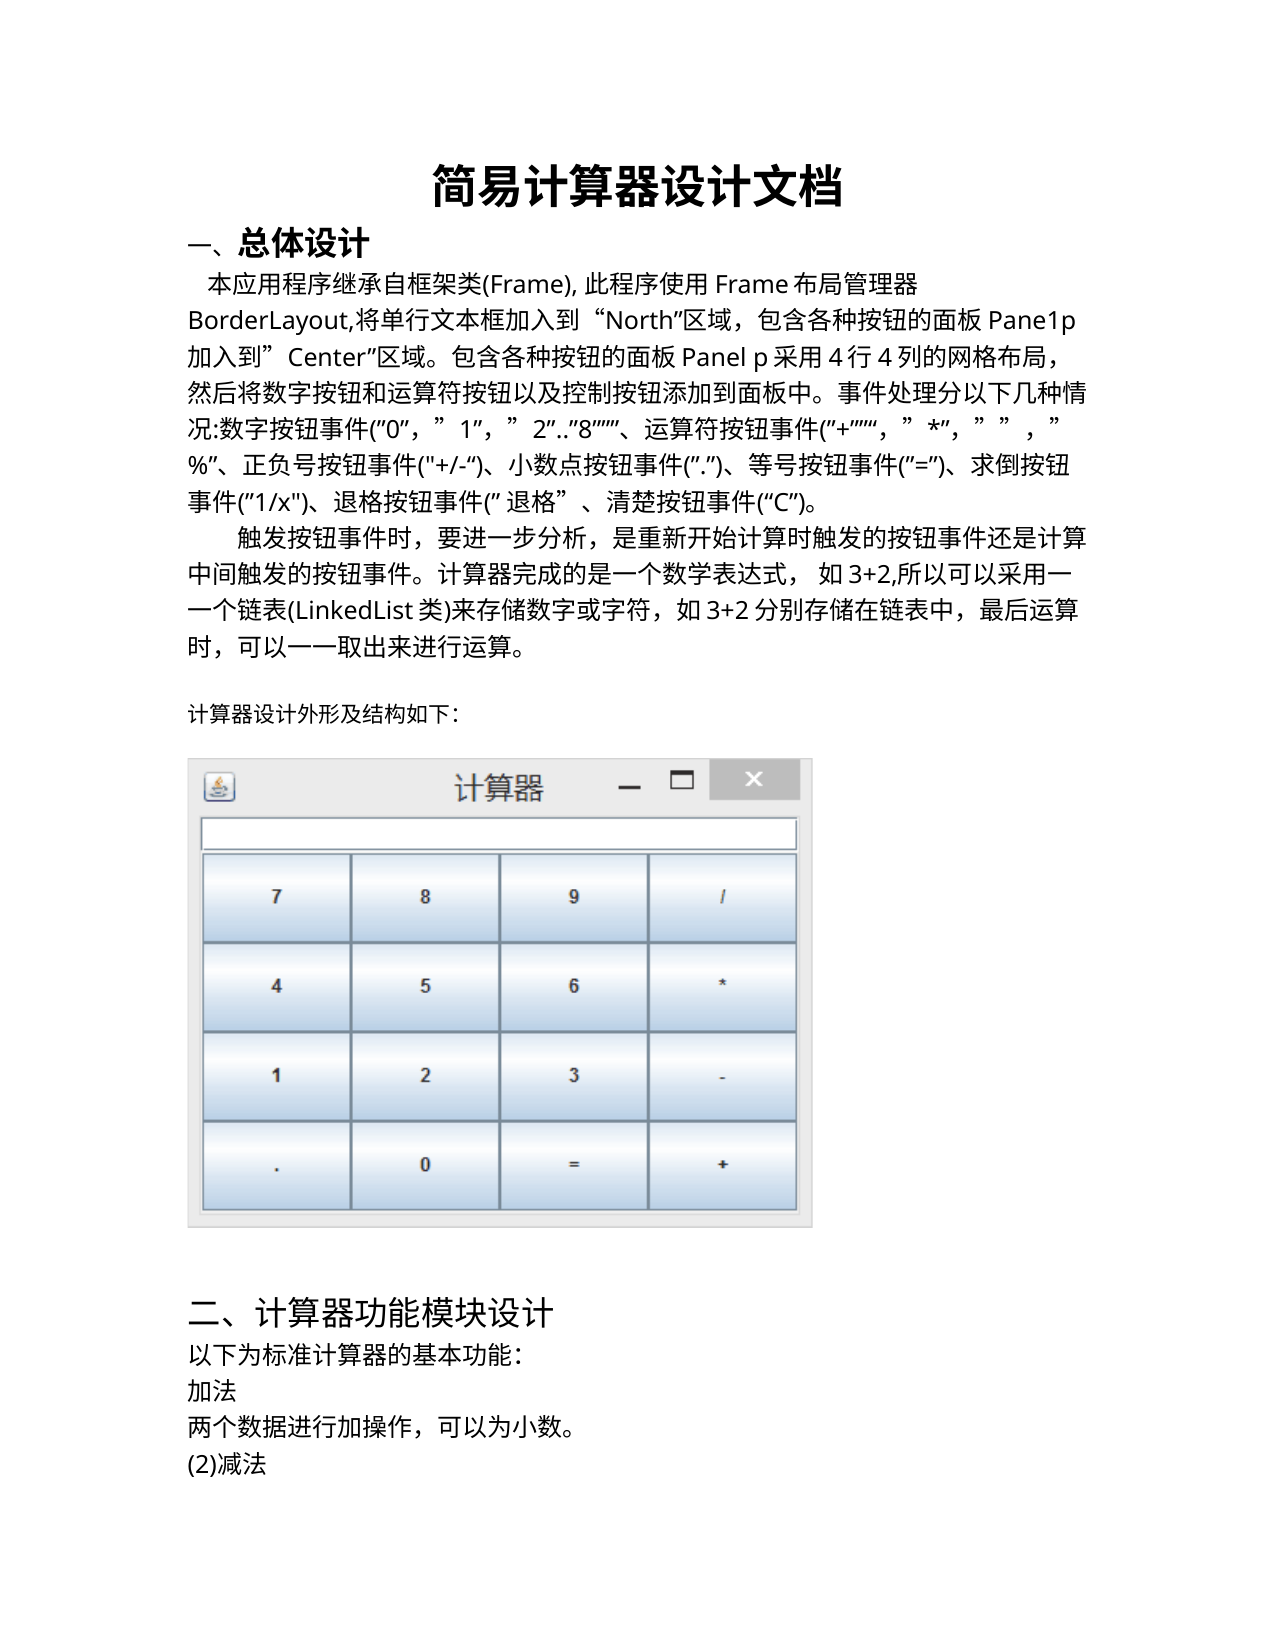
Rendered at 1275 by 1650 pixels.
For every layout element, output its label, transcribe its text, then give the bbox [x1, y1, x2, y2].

picture [187, 758, 813, 1228]
text 简易计算器设计文档 [187, 150, 1087, 216]
list 触发按钮事件时，要进一步分析，是重新开始计算时触发的按钮事件还是计算中间触发的按钮事件。计算器完成的是一个数学表达式， 如3+2,所以可以采用一一个链表(LinkedList类)来存储数字或字符，如3+2分别存储在链表中，最后运算时，可以一一取出来进行运算。 [187, 518, 1087, 663]
list 计算器设计外形及结构如下： [187, 697, 1087, 729]
list 以下为标准计算器的基本功能： [187, 1335, 1087, 1372]
list 总体设计 [187, 216, 1087, 264]
list 本应用程序继承自框架类(Frame), 此程序使用Frame布局管理器BorderLayout,将单行文本框加入到“North”区域，包含各种按钮的面板Pane1p加入到”Center”区域。包含各种按钮的面板Panel p采用4行4列的网格布局，然后将数字按钮和运算符按钮以及控制按钮添加到面板中。事件处理分以下几种情况:数字按钮事件(”0”，”1”，”2”..”8”””、运算符按钮事件(”+””“，”*”，””，”%”、正负号按钮事件("+/-“)、小数点按钮事件(”.”)、等号按钮事件(”=”)、求倒按钮事件(”1/x")、退格按钮事件(” 退格”、清楚按钮事件(“C”)。 [187, 264, 1087, 518]
list (2)减法 [187, 1444, 1087, 1480]
list 两个数据进行加操作，可以为小数。 [187, 1408, 1087, 1444]
list 加法 [187, 1372, 1087, 1408]
list 计算器功能模块设计 [187, 1287, 1087, 1335]
